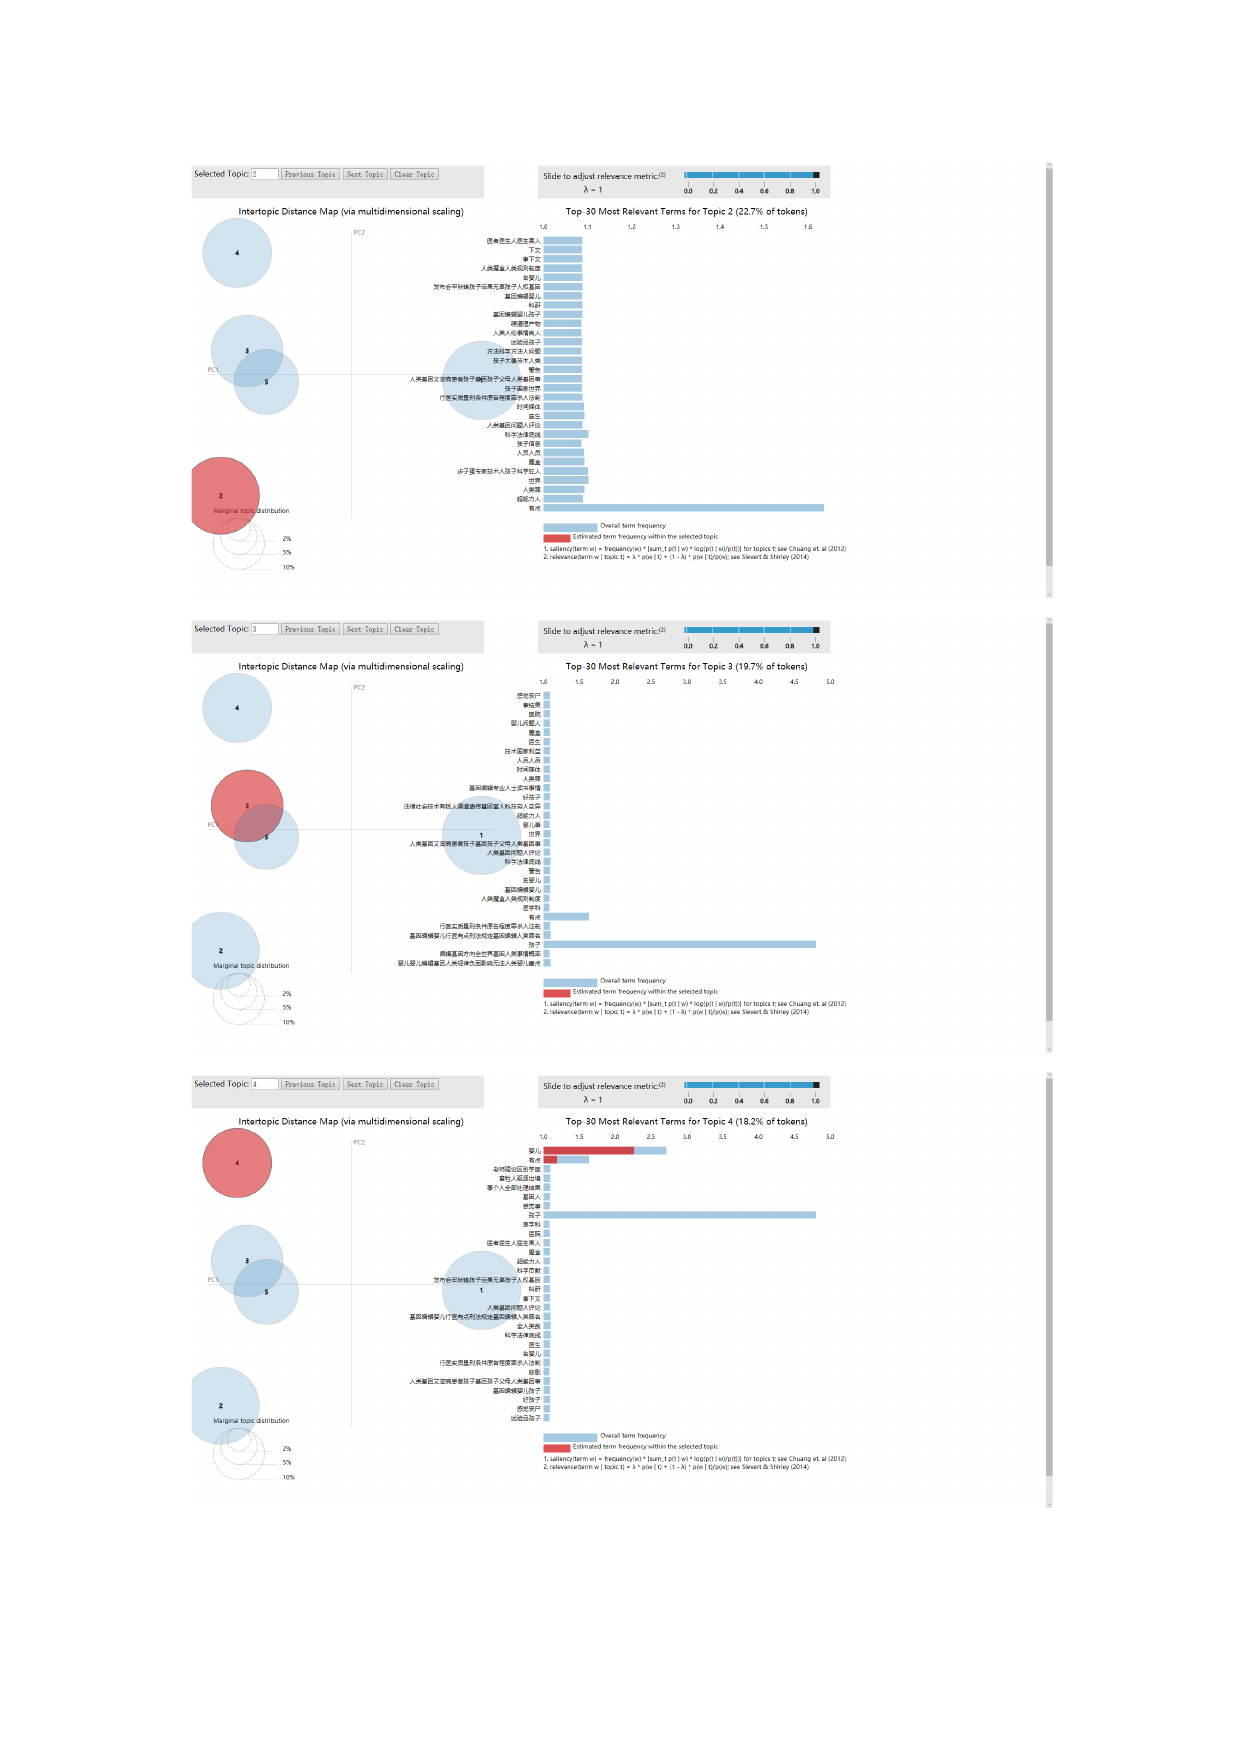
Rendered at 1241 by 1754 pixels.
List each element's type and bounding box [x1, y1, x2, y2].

picture [187, 1072, 1053, 1508]
picture [187, 617, 1053, 1053]
picture [187, 162, 1053, 598]
